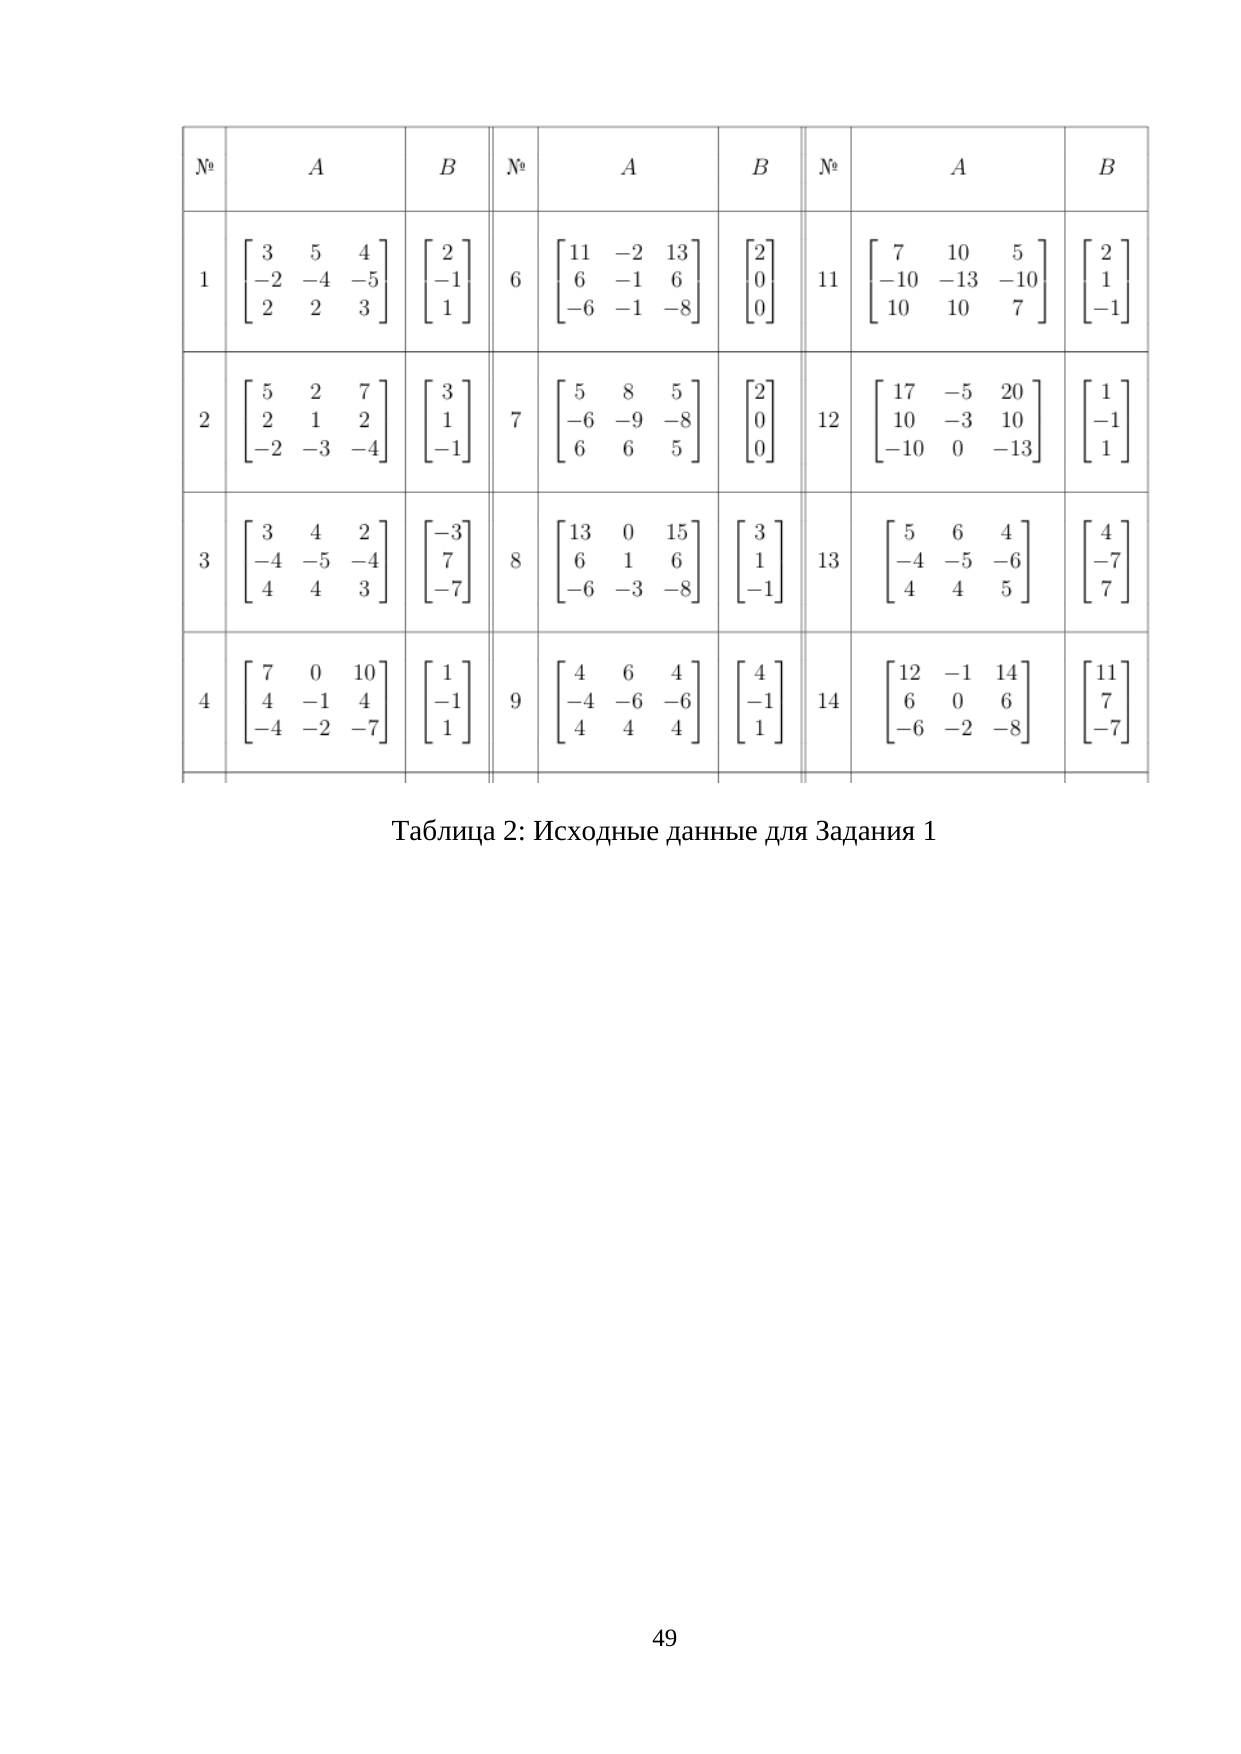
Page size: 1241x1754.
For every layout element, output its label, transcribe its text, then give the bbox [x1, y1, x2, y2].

picture [177, 118, 1152, 783]
text Таблица 2: Исходные данные для Задания 1 [177, 813, 1152, 847]
